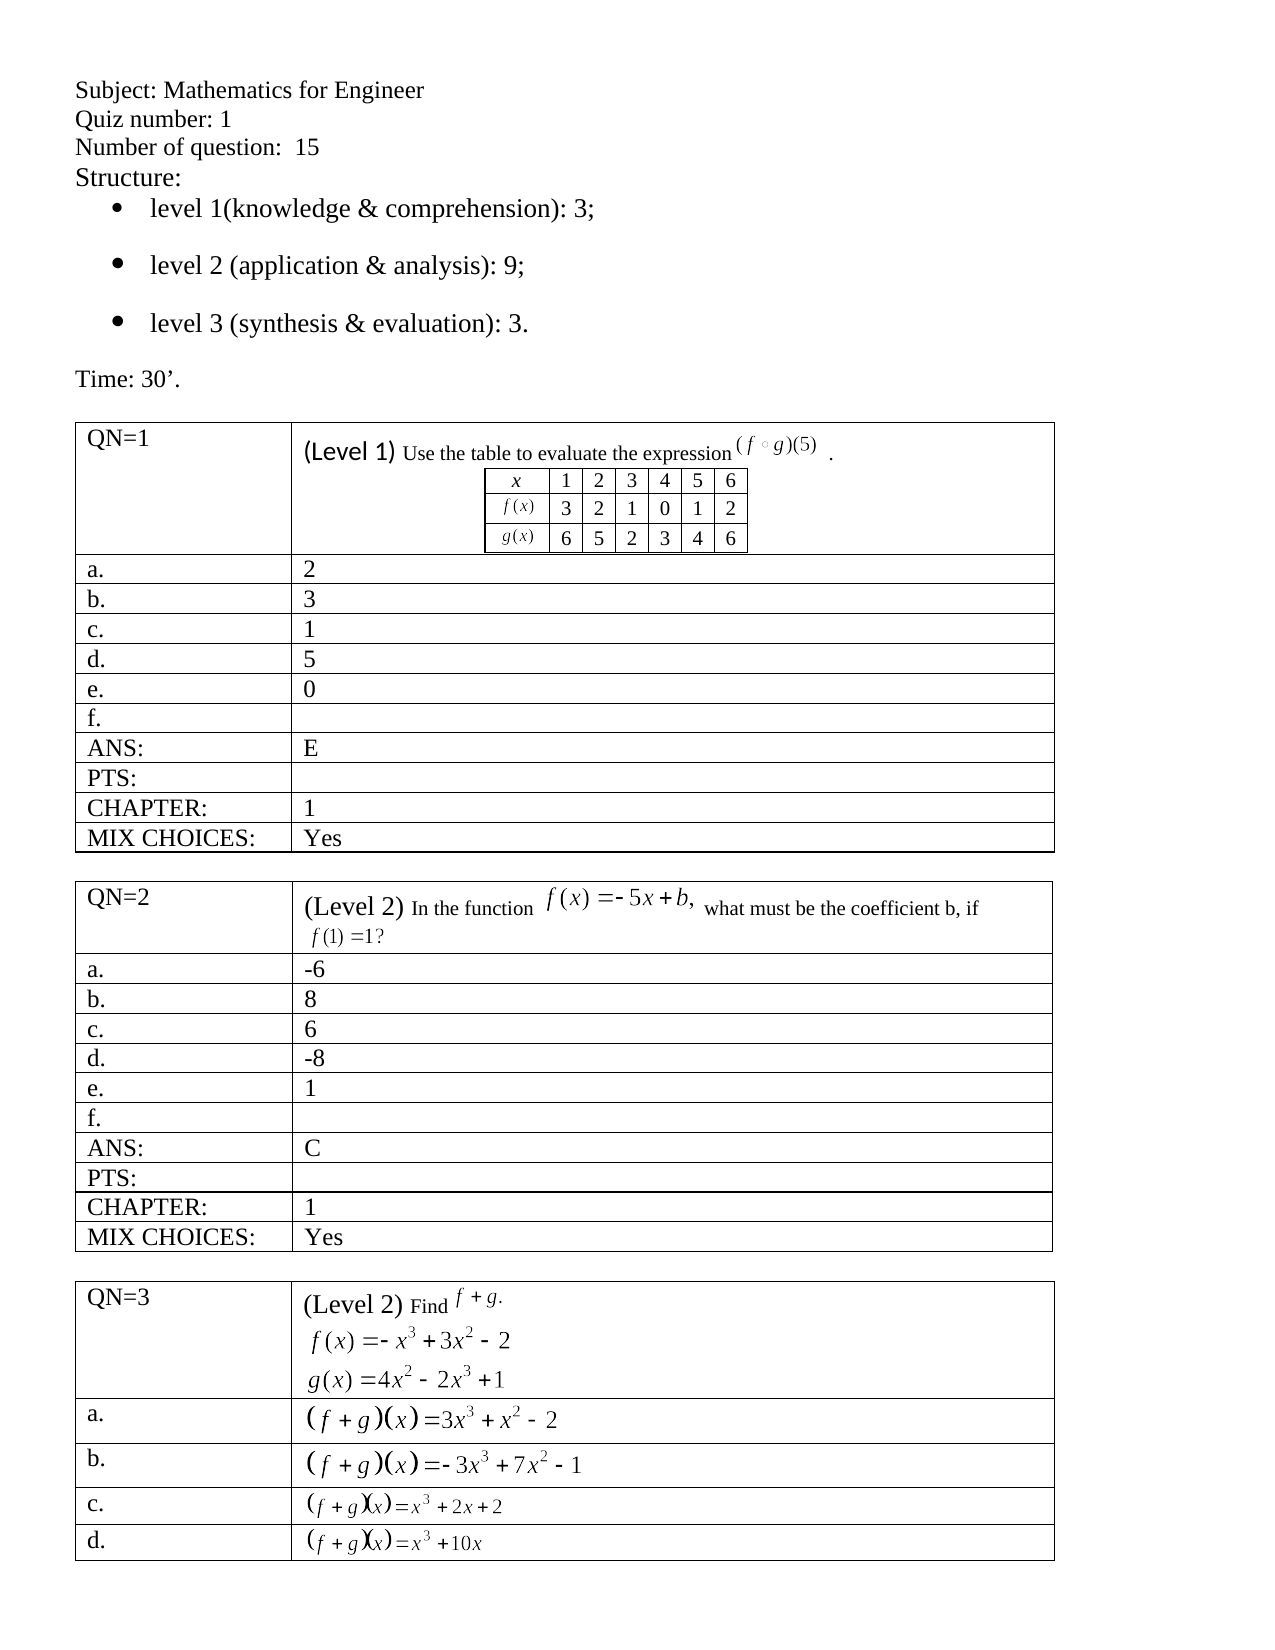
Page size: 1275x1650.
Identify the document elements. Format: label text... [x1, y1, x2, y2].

table_cell 1 [292, 614, 1054, 643]
table_header (Level 2) Find [292, 1282, 1054, 1397]
table_cell b. [76, 984, 292, 1013]
table_cell [293, 1103, 1052, 1132]
table_header QN=3 [76, 1282, 291, 1397]
table_cell e. [76, 1073, 292, 1102]
table_cell c. [76, 1488, 291, 1524]
table_cell PTS: [76, 763, 291, 792]
table_header (Level 2) In the function what must be the coefficient b, if [293, 882, 1052, 953]
table_cell C [293, 1133, 1052, 1162]
table_cell c. [76, 1014, 292, 1042]
table_cell ANS: [76, 1133, 292, 1162]
table_header QN=1 [76, 423, 291, 553]
table_cell [293, 1163, 1052, 1191]
table_cell b. [76, 584, 291, 613]
table_cell ANS: [76, 733, 291, 762]
table_cell Yes [292, 823, 1054, 851]
table_cell 1 [292, 793, 1054, 822]
list level 3 (synthesis & evaluation): 3. [112, 307, 1200, 339]
table_cell -6 [293, 954, 1052, 983]
text Number of question: 15 [75, 132, 1200, 161]
table_cell 5 [292, 644, 1054, 673]
table_cell Yes [293, 1222, 1052, 1251]
table_cell [292, 1399, 1054, 1442]
table_cell E [292, 733, 1054, 762]
table_cell b. [76, 1444, 291, 1487]
table_cell [292, 1488, 1054, 1524]
text Structure: [75, 161, 1200, 192]
table_cell 1 [293, 1193, 1052, 1221]
table_cell d. [76, 1525, 291, 1560]
table_cell -8 [293, 1044, 1052, 1072]
table_cell [292, 1525, 1054, 1560]
table_cell a. [76, 1399, 291, 1442]
table_header (Level 1) Use the table to evaluate the expression. [292, 423, 1054, 553]
table_cell e. [76, 674, 291, 702]
list level 1(knowledge & comprehension): 3; [112, 192, 1200, 224]
table_cell PTS: [76, 1163, 292, 1191]
table_cell d. [76, 1044, 292, 1072]
table_cell [292, 1444, 1054, 1487]
table_cell CHAPTER: [76, 1193, 292, 1221]
table_cell a. [76, 954, 292, 983]
table_cell 0 [292, 674, 1054, 702]
table_cell c. [76, 614, 291, 643]
text Time: 30’. [75, 364, 1200, 393]
table_cell 8 [293, 984, 1052, 1013]
table_cell CHAPTER: [76, 793, 291, 822]
text Quiz number: 1 [75, 104, 1200, 132]
table_cell MIX CHOICES: [76, 1222, 292, 1251]
table_cell 3 [292, 584, 1054, 613]
table_cell d. [76, 644, 291, 673]
table_header QN=2 [76, 882, 292, 953]
list level 2 (application & analysis): 9; [112, 249, 1200, 281]
table_cell f. [76, 1103, 292, 1132]
table_cell a. [76, 555, 291, 583]
table_cell 2 [292, 555, 1054, 583]
table_cell f. [76, 704, 291, 732]
table_cell [292, 704, 1054, 732]
table_cell MIX CHOICES: [76, 823, 291, 851]
table_cell 1 [293, 1073, 1052, 1102]
table_cell [292, 763, 1054, 792]
text Subject: Mathematics for Engineer [75, 75, 1200, 104]
table_cell 6 [293, 1014, 1052, 1042]
